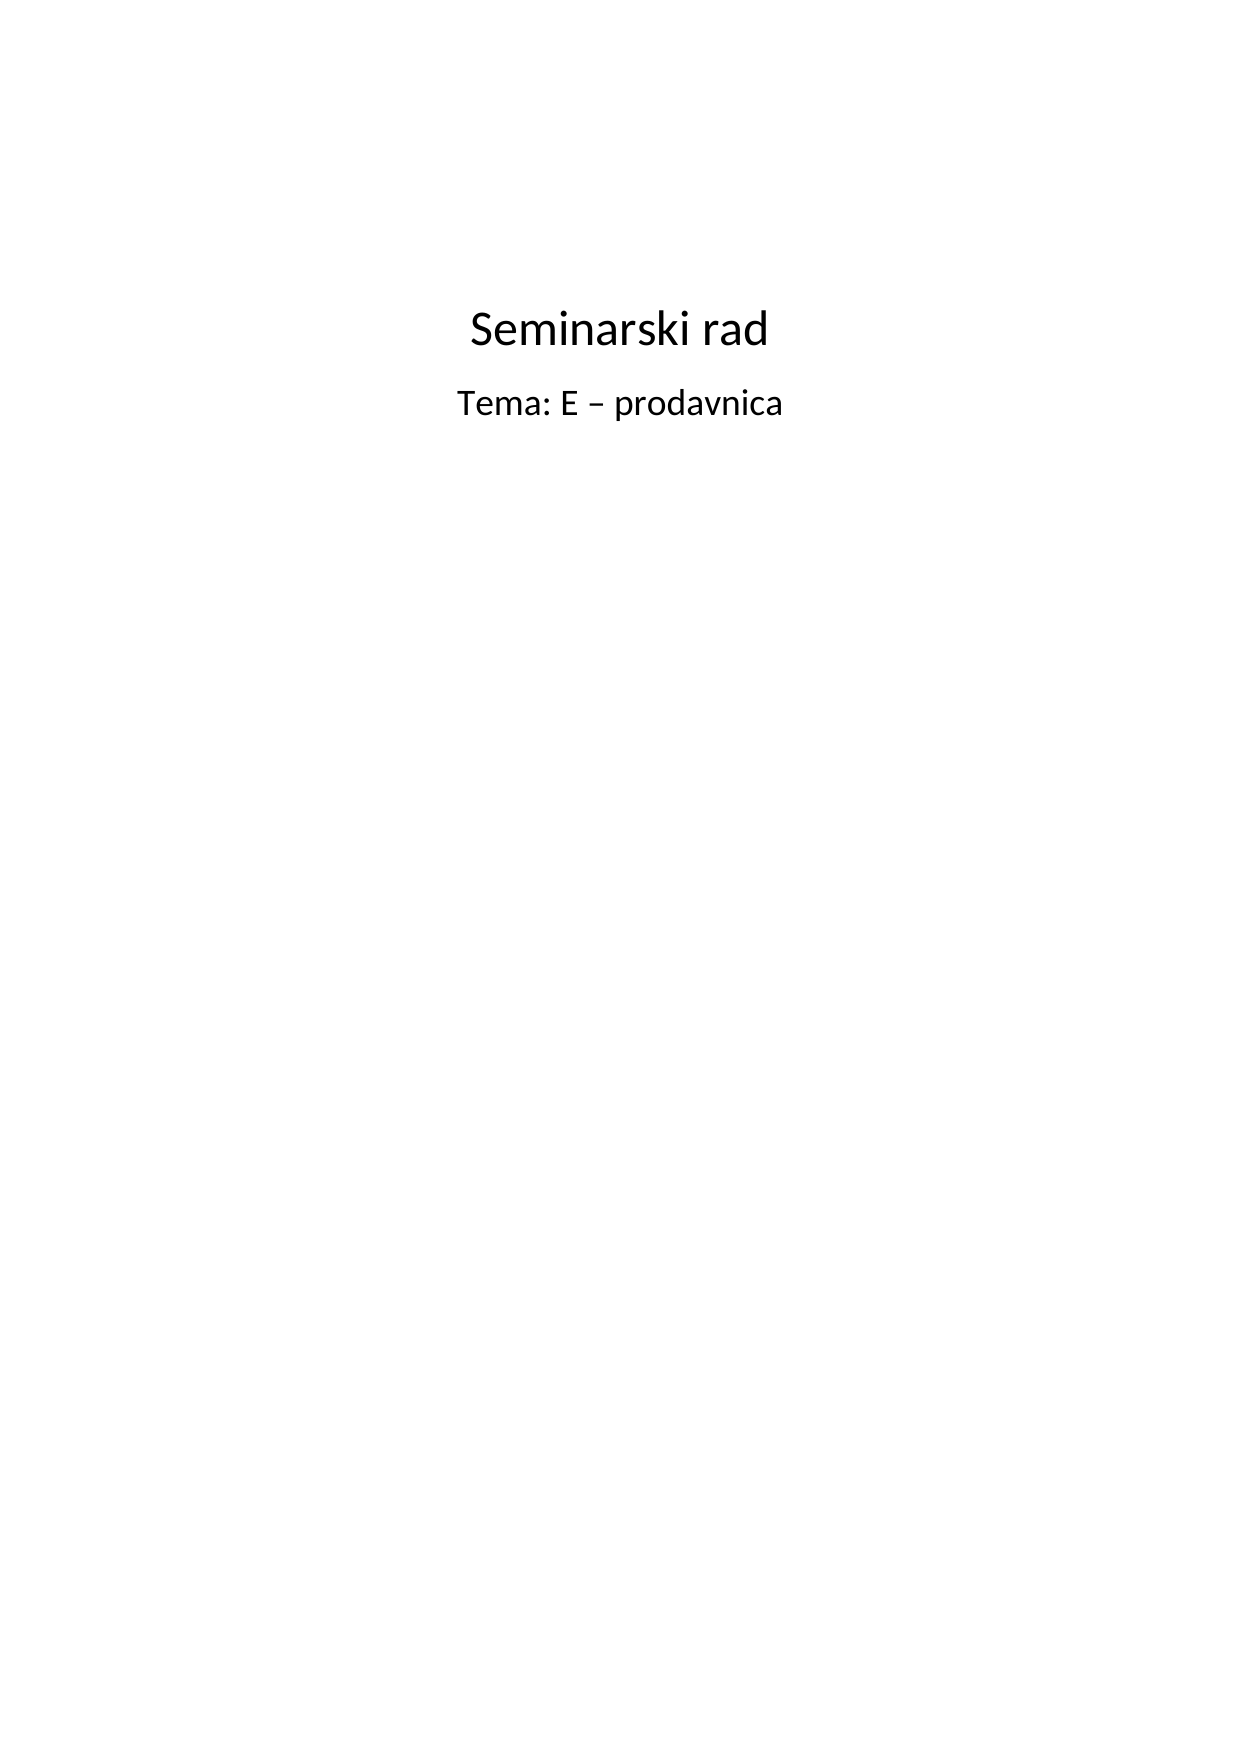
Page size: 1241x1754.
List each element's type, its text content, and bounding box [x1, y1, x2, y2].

text Seminarski rad [148, 296, 1093, 357]
text Tema: E – prodavnica [148, 379, 1093, 425]
